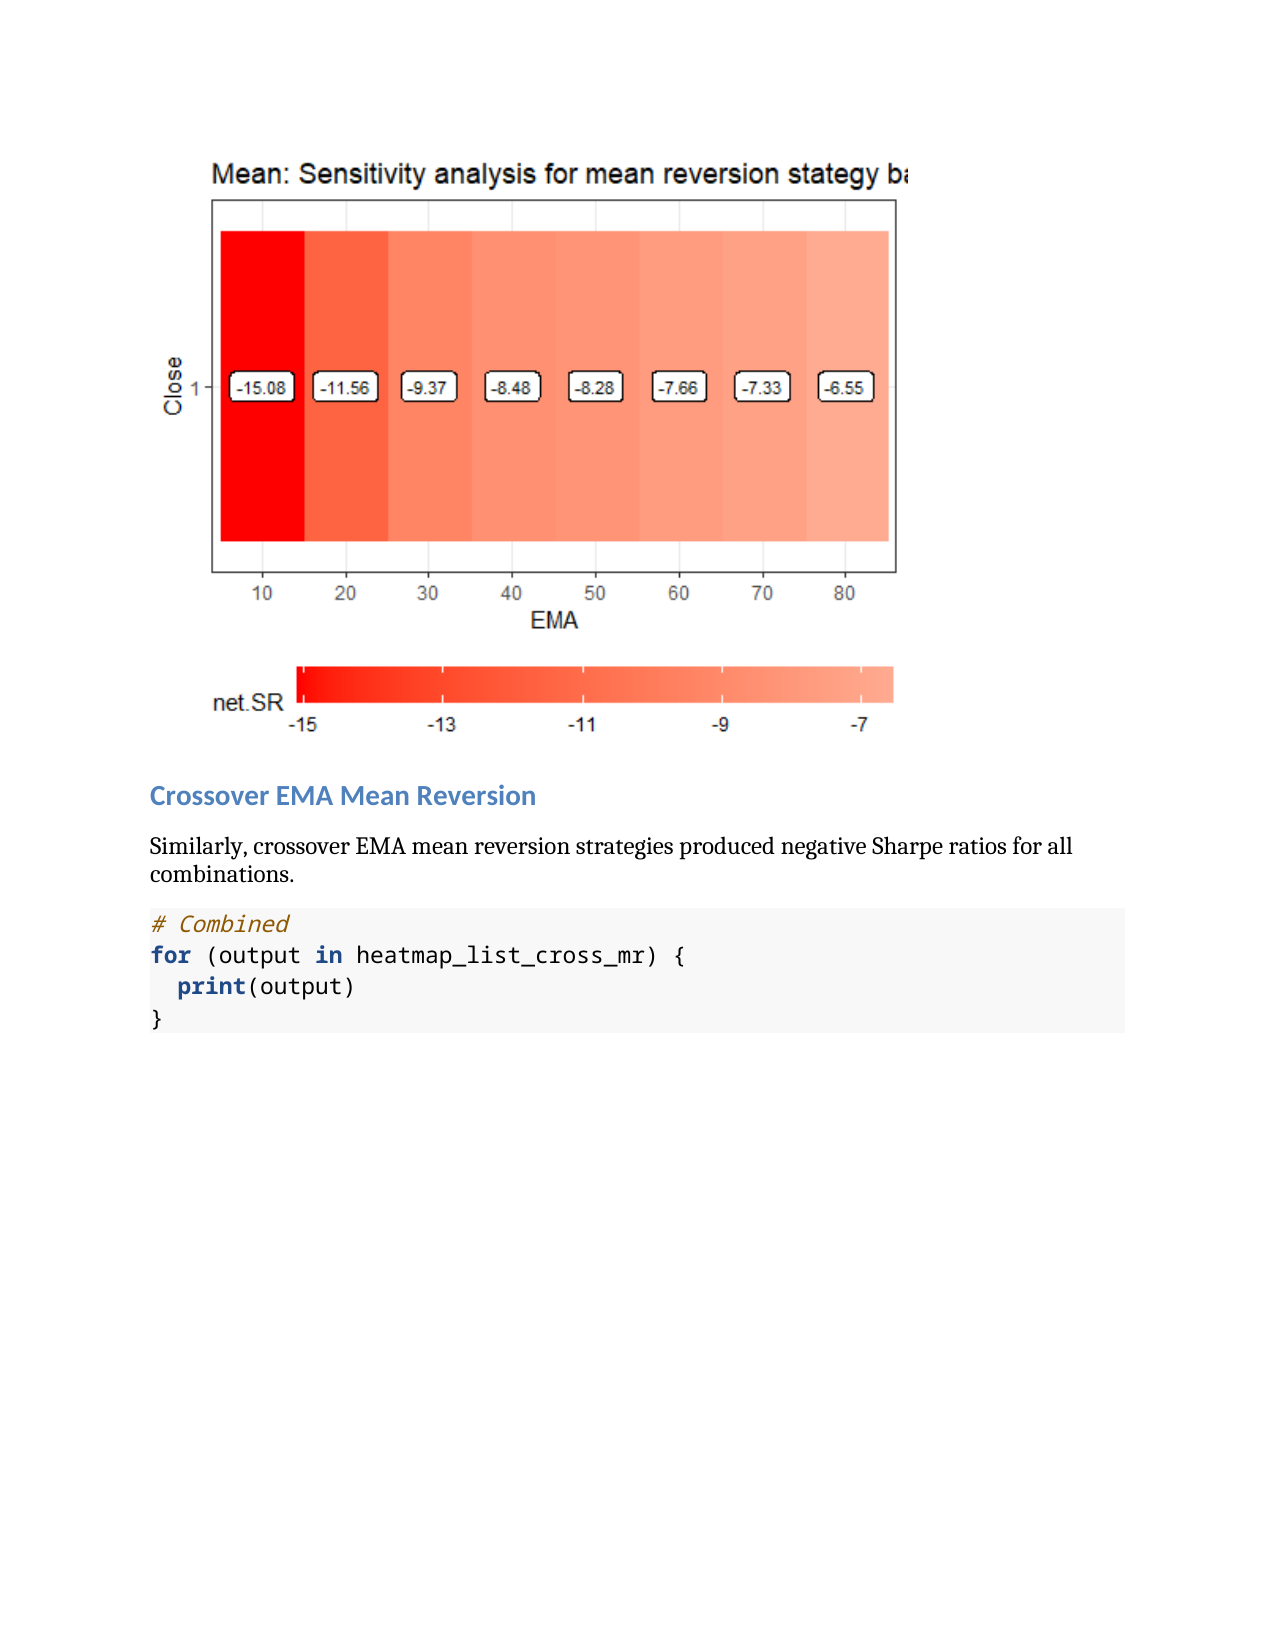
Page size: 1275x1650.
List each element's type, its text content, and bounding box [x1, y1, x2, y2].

text Similarly, crossover EMA mean reversion strategies produced negative Sharpe ratios for all combinations. [150, 832, 1125, 889]
subtitle Crossover EMA Mean Reversion [150, 777, 1125, 813]
text # Combined for (output in heatmap_list_cross_mr) { print(output) } [164, 908, 1125, 1033]
picture [150, 150, 908, 757]
